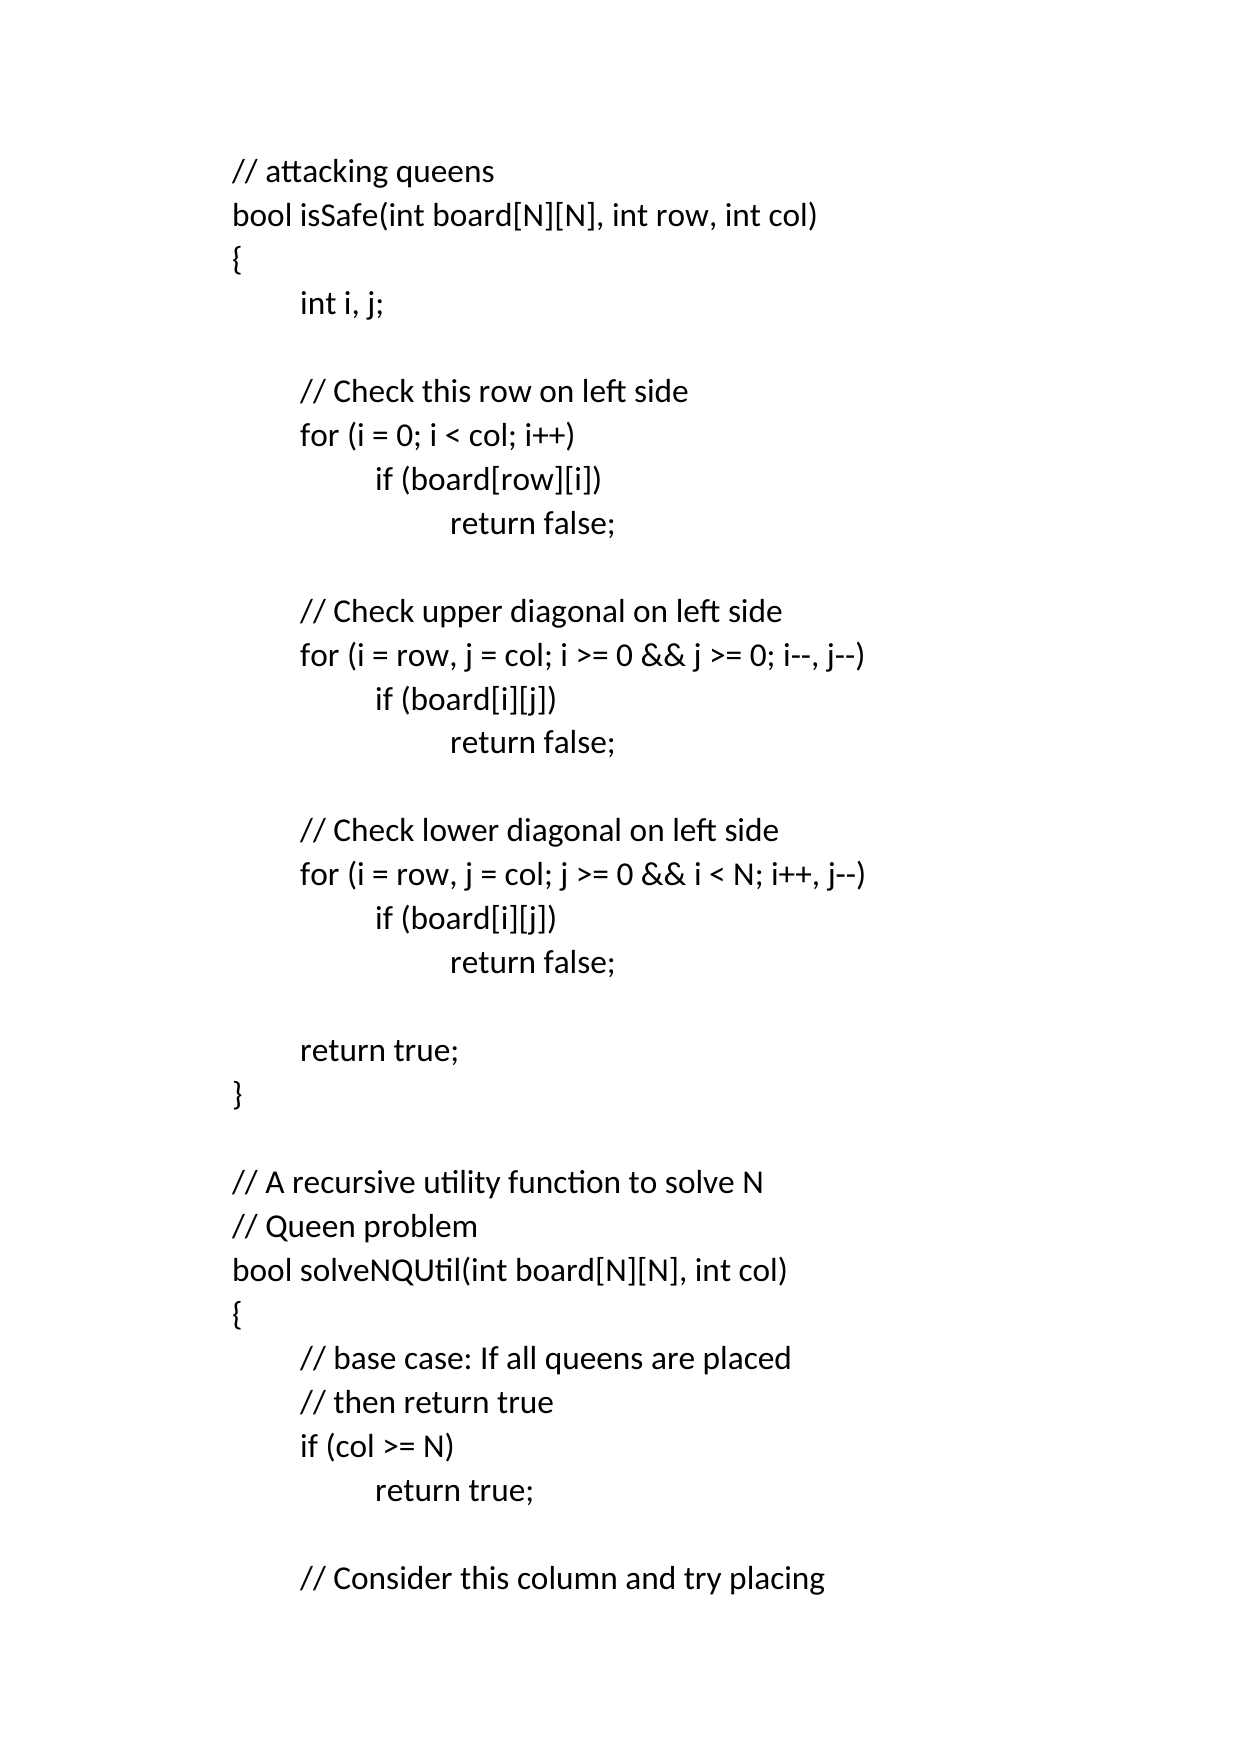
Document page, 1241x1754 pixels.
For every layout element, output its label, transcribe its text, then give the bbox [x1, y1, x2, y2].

list int i, j; [232, 282, 1090, 323]
list // then return true [232, 1381, 1090, 1422]
list } [232, 1073, 1090, 1114]
list if (col >= N) [232, 1425, 1090, 1466]
list // Check upper diagonal on left side [232, 589, 1090, 630]
list // attacking queens [232, 150, 1090, 191]
list return false; [232, 721, 1090, 762]
list if (board[i][j]) [232, 677, 1090, 718]
list // base case: If all queens are placed [232, 1337, 1090, 1378]
list if (board[i][j]) [232, 897, 1090, 938]
list // A recursive utility function to solve N [232, 1161, 1090, 1202]
list return false; [232, 502, 1090, 542]
list for (i = 0; i < col; i++) [232, 414, 1090, 454]
list return true; [232, 1029, 1090, 1070]
list { [232, 1293, 1090, 1334]
list // Check this row on left side [232, 370, 1090, 411]
list // Queen problem [232, 1205, 1090, 1246]
list // Consider this column and try placing [232, 1557, 1090, 1597]
list bool solveNQUtil(int board[N][N], int col) [232, 1249, 1090, 1290]
list { [232, 238, 1090, 279]
list for (i = row, j = col; j >= 0 && i < N; i++, j--) [232, 853, 1090, 894]
list // Check lower diagonal on left side [232, 809, 1090, 850]
list for (i = row, j = col; i >= 0 && j >= 0; i--, j--) [232, 633, 1090, 674]
list bool isSafe(int board[N][N], int row, int col) [232, 194, 1090, 235]
list return true; [232, 1469, 1090, 1509]
list if (board[row][i]) [232, 458, 1090, 498]
list return false; [232, 941, 1090, 982]
